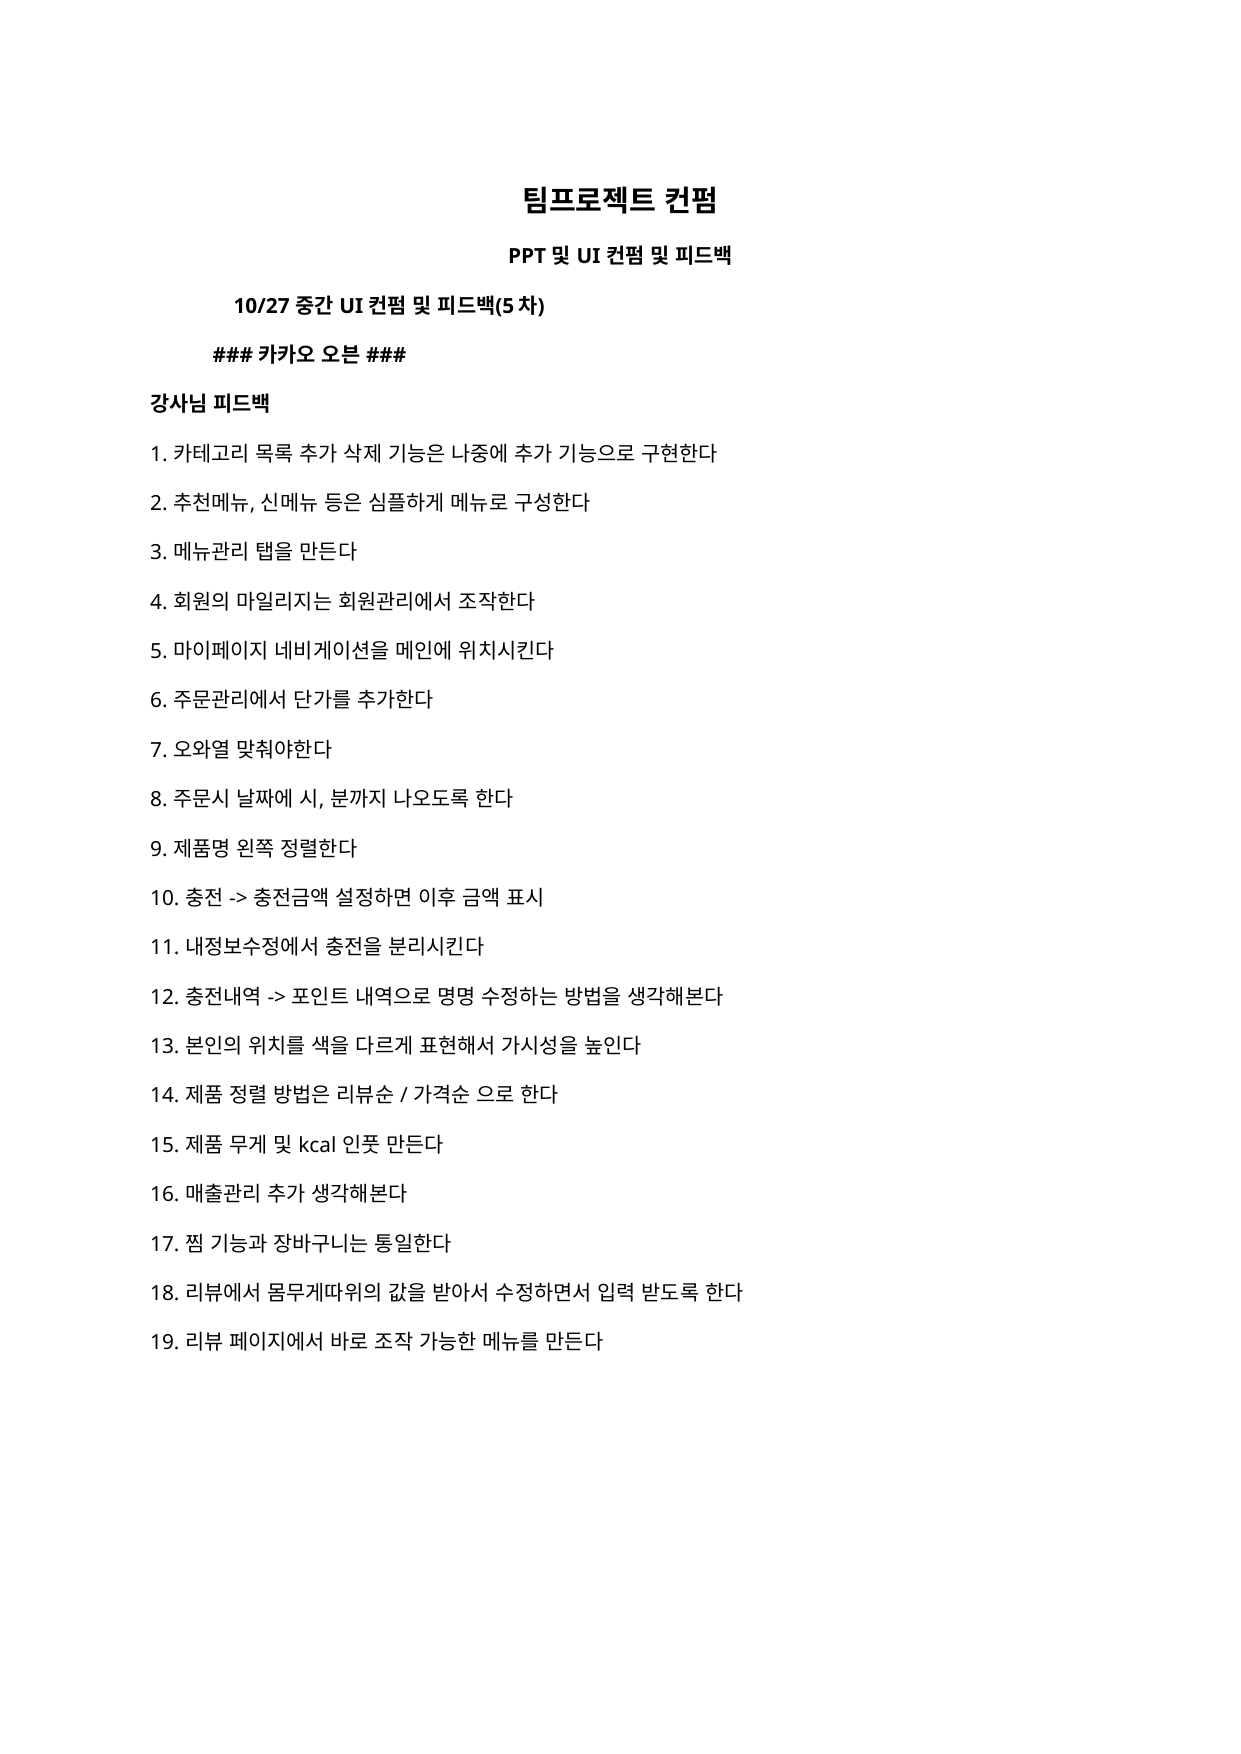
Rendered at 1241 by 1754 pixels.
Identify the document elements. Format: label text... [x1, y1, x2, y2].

text 5. 마이페이지 네비게이션을 메인에 위치시킨다 [150, 634, 1090, 665]
text 15. 제품 무게 및 kcal 인풋 만든다 [150, 1128, 1090, 1158]
text 6. 주문관리에서 단가를 추가한다 [150, 684, 1090, 714]
text 2. 추천메뉴, 신메뉴 등은 심플하게 메뉴로 구성한다 [150, 486, 1090, 517]
text 16. 매출관리 추가 생각해본다 [150, 1177, 1090, 1208]
text 19. 리뷰 페이지에서 바로 조작 가능한 메뉴를 만든다 [150, 1326, 1090, 1356]
subtitle 팀프로젝트 컨펌 [150, 177, 1090, 219]
text 13. 본인의 위치를 색을 다르게 표현해서 가시성을 높인다 [150, 1029, 1090, 1060]
text ### 카카오 오븐 ### [150, 338, 1090, 368]
text 9. 제품명 왼쪽 정렬한다 [150, 832, 1090, 862]
text 14. 제품 정렬 방법은 리뷰순 / 가격순 으로 한다 [150, 1079, 1090, 1109]
text 10. 충전 -> 충전금액 설정하면 이후 금액 표시 [150, 881, 1090, 912]
text 3. 메뉴관리 탭을 만든다 [150, 536, 1090, 566]
text 1. 카테고리 목록 추가 삭제 기능은 나중에 추가 기능으로 구현한다 [150, 437, 1090, 467]
text 17. 찜 기능과 장바구니는 통일한다 [150, 1227, 1090, 1257]
text 18. 리뷰에서 몸무게따위의 값을 받아서 수정하면서 입력 받도록 한다 [150, 1276, 1090, 1307]
text 7. 오와열 맞춰야한다 [150, 733, 1090, 763]
text 강사님 피드백 [150, 388, 1090, 418]
subtitle 10/27 중간 UI 컨펌 및 피드백(5차) [233, 289, 1090, 319]
text 11. 내정보수정에서 충전을 분리시킨다 [150, 931, 1090, 961]
text 12. 충전내역 -> 포인트 내역으로 명명 수정하는 방법을 생각해본다 [150, 980, 1090, 1010]
subtitle PPT 및 UI 컨펌 및 피드백 [150, 239, 1090, 270]
text 8. 주문시 날짜에 시, 분까지 나오도록 한다 [150, 782, 1090, 813]
text 4. 회원의 마일리지는 회원관리에서 조작한다 [150, 585, 1090, 615]
